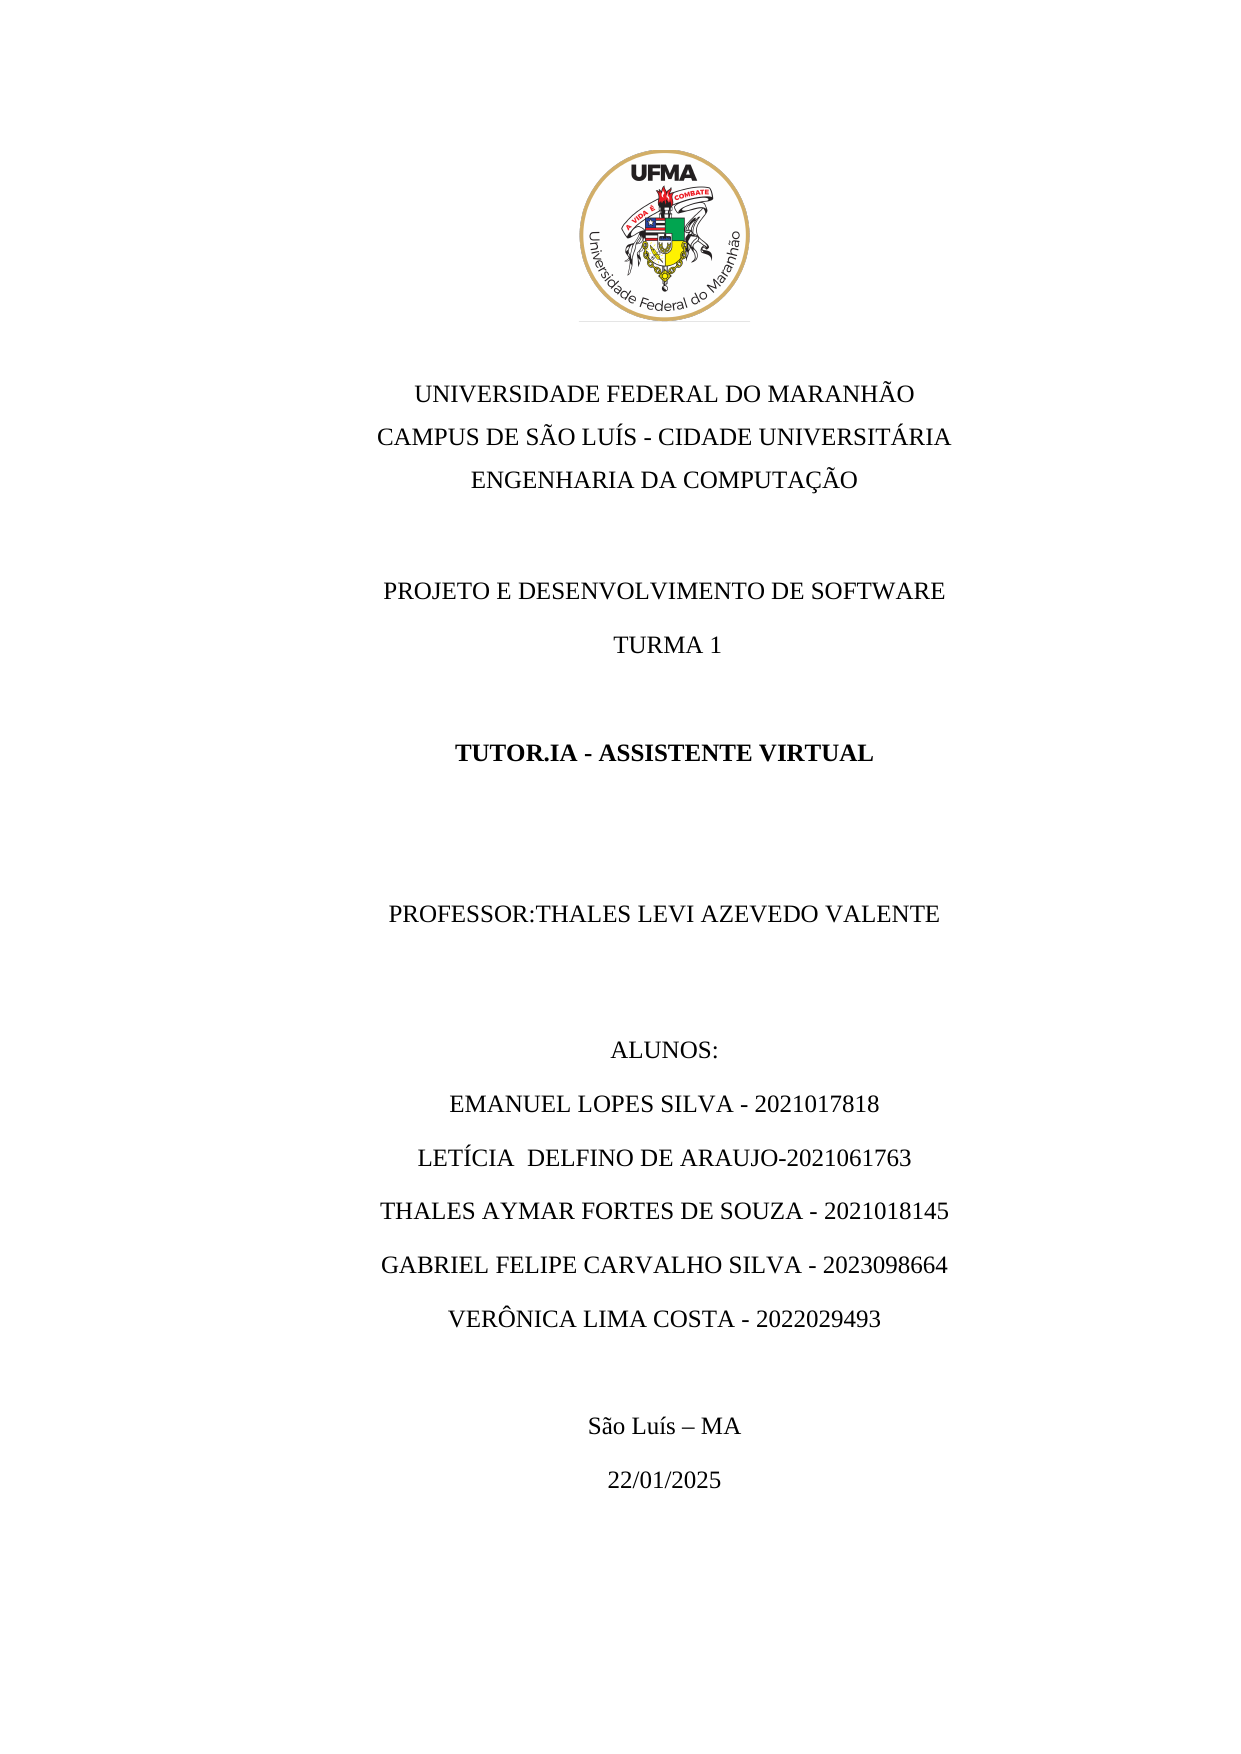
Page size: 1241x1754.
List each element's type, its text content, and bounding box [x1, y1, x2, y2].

text PROFESSOR:THALES LEVI AZEVEDO VALENTE [238, 899, 1090, 928]
text São Luís – MA [238, 1411, 1090, 1440]
text GABRIEL FELIPE CARVALHO SILVA - 2023098664 [238, 1250, 1090, 1279]
text VERÔNICA LIMA COSTA - 2022029493 [238, 1304, 1090, 1333]
text TUTOR.IA - ASSISTENTE VIRTUAL [238, 738, 1090, 766]
text PROJETO E DESENVOLVIMENTO DE SOFTWARE [238, 576, 1090, 605]
text ALUNOS: [238, 1035, 1090, 1064]
text EMANUEL LOPES SILVA - 2021017818 [238, 1089, 1090, 1118]
text CAMPUS DE SÃO LUÍS - CIDADE UNIVERSITÁRIA [238, 422, 1090, 451]
text ENGENHARIA DA COMPUTAÇÃO [238, 465, 1090, 494]
text UNIVERSIDADE FEDERAL DO MARANHÃO [238, 379, 1090, 408]
text LETÍCIA DELFINO DE ARAUJO-2021061763 [238, 1143, 1090, 1171]
text TURMA 1 [238, 630, 1090, 659]
picture [578, 150, 750, 322]
text THALES AYMAR FORTES DE SOUZA - 2021018145 [238, 1196, 1090, 1225]
text 22/01/2025 [238, 1465, 1090, 1494]
